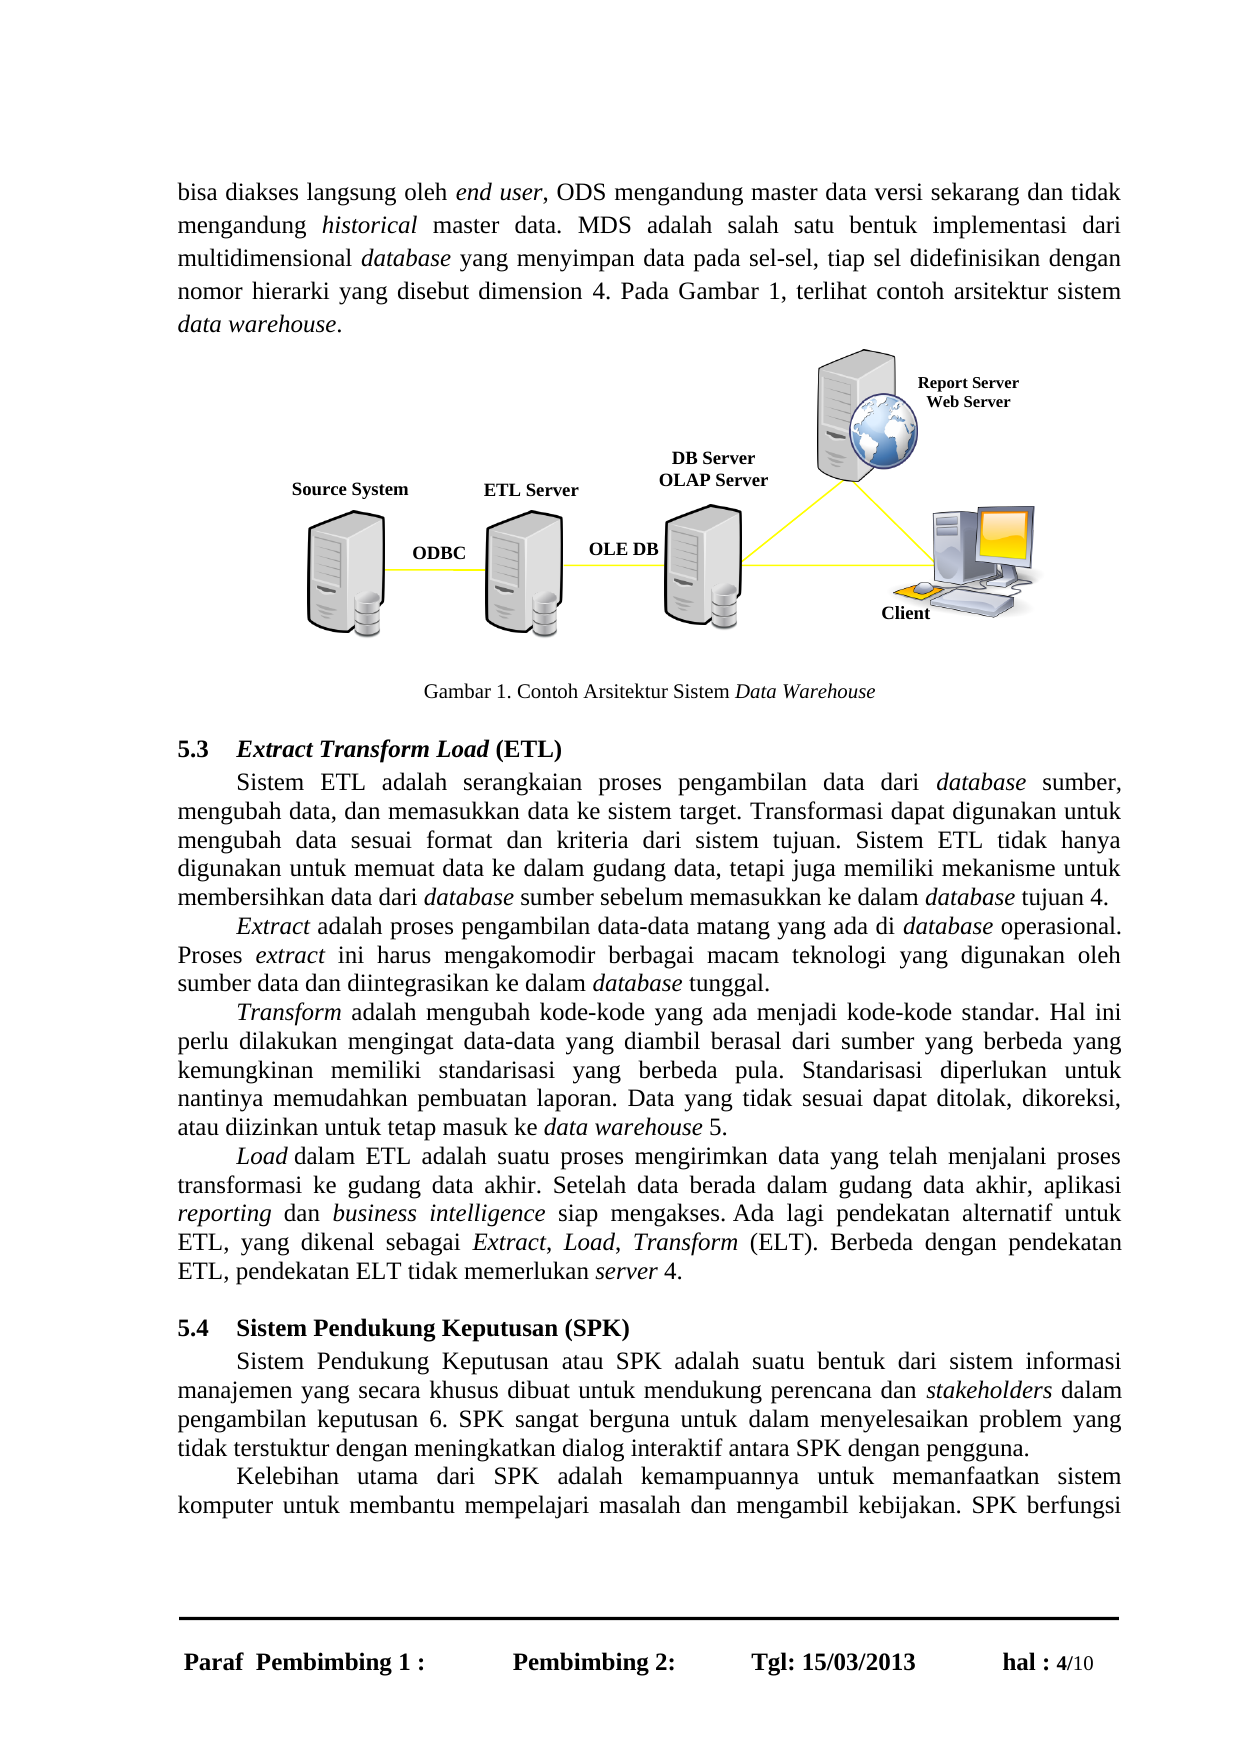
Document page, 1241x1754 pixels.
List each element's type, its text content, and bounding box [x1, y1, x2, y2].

text Transform adalah mengubah kode-kode yang ada menjadi kode-kode standar. Hal ini perlu dilakukan mengingat data-data yang diambil berasal dari sumber yang berbeda yang kemungkinan memiliki standarisasi yang berbeda pula. Standarisasi diperlukan untuk nantinya memudahkan pembuatan laporan. Data yang tidak sesuai dapat ditolak, dikoreksi, atau diizinkan untuk tetap masuk ke data warehouse . [177, 997, 1122, 1141]
picture [885, 491, 1046, 625]
text Extract adalah proses pengambilan data-data matang yang ada di database operasional. Proses extract ini harus mengakomodir berbagai macam teknologi yang digunakan oleh sumber data dan diintegrasikan ke dalam database tunggal. [177, 911, 1122, 997]
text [177, 177, 1122, 338]
picture [817, 349, 918, 482]
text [177, 1461, 1122, 1519]
picture [307, 510, 385, 639]
picture [664, 504, 742, 631]
text Sistem ETL adalah serangkaian proses pengambilan data dari database sumber, mengubah data, dan memasukkan data ke sistem target. Transformasi dapat digunakan untuk mengubah data sesuai format dan kriteria dari sistem tujuan. Sistem ETL tidak hanya digunakan untuk memuat data ke dalam gudang data, tetapi juga memiliki mekanisme untuk membersihkan data dari database sumber sebelum memasukkan ke dalam database tujuan . [177, 767, 1122, 911]
picture [485, 510, 563, 639]
text Gambar 1. Contoh Arsitektur Sistem Data Warehouse [177, 679, 1122, 703]
list Extract Transform Load (ETL) [177, 734, 1122, 763]
list Sistem Pendukung Keputusan (SPK) [177, 1313, 1122, 1342]
text Sistem Pendukung Keputusan atau SPK adalah suatu bentuk dari sistem informasi manajemen yang secara khusus dibuat untuk mendukung perencana dan stakeholders dalam pengambilan keputusan . SPK sangat berguna untuk dalam menyelesaikan problem yang tidak terstuktur dengan meningkatkan dialog interaktif antara SPK dengan pengguna. [177, 1346, 1122, 1461]
text Load dalam ETL adalah suatu proses mengirimkan data yang telah menjalani proses transformasi ke gudang data akhir. Setelah data berada dalam gudang data akhir, aplikasi reporting dan business intelligence siap mengakses. Ada lagi pendekatan alternatif untuk ETL, yang dikenal sebagai Extract, Load, Transform (ELT). Berbeda dengan pendekatan ETL, pendekatan ELT tidak memerlukan server . [177, 1141, 1122, 1285]
